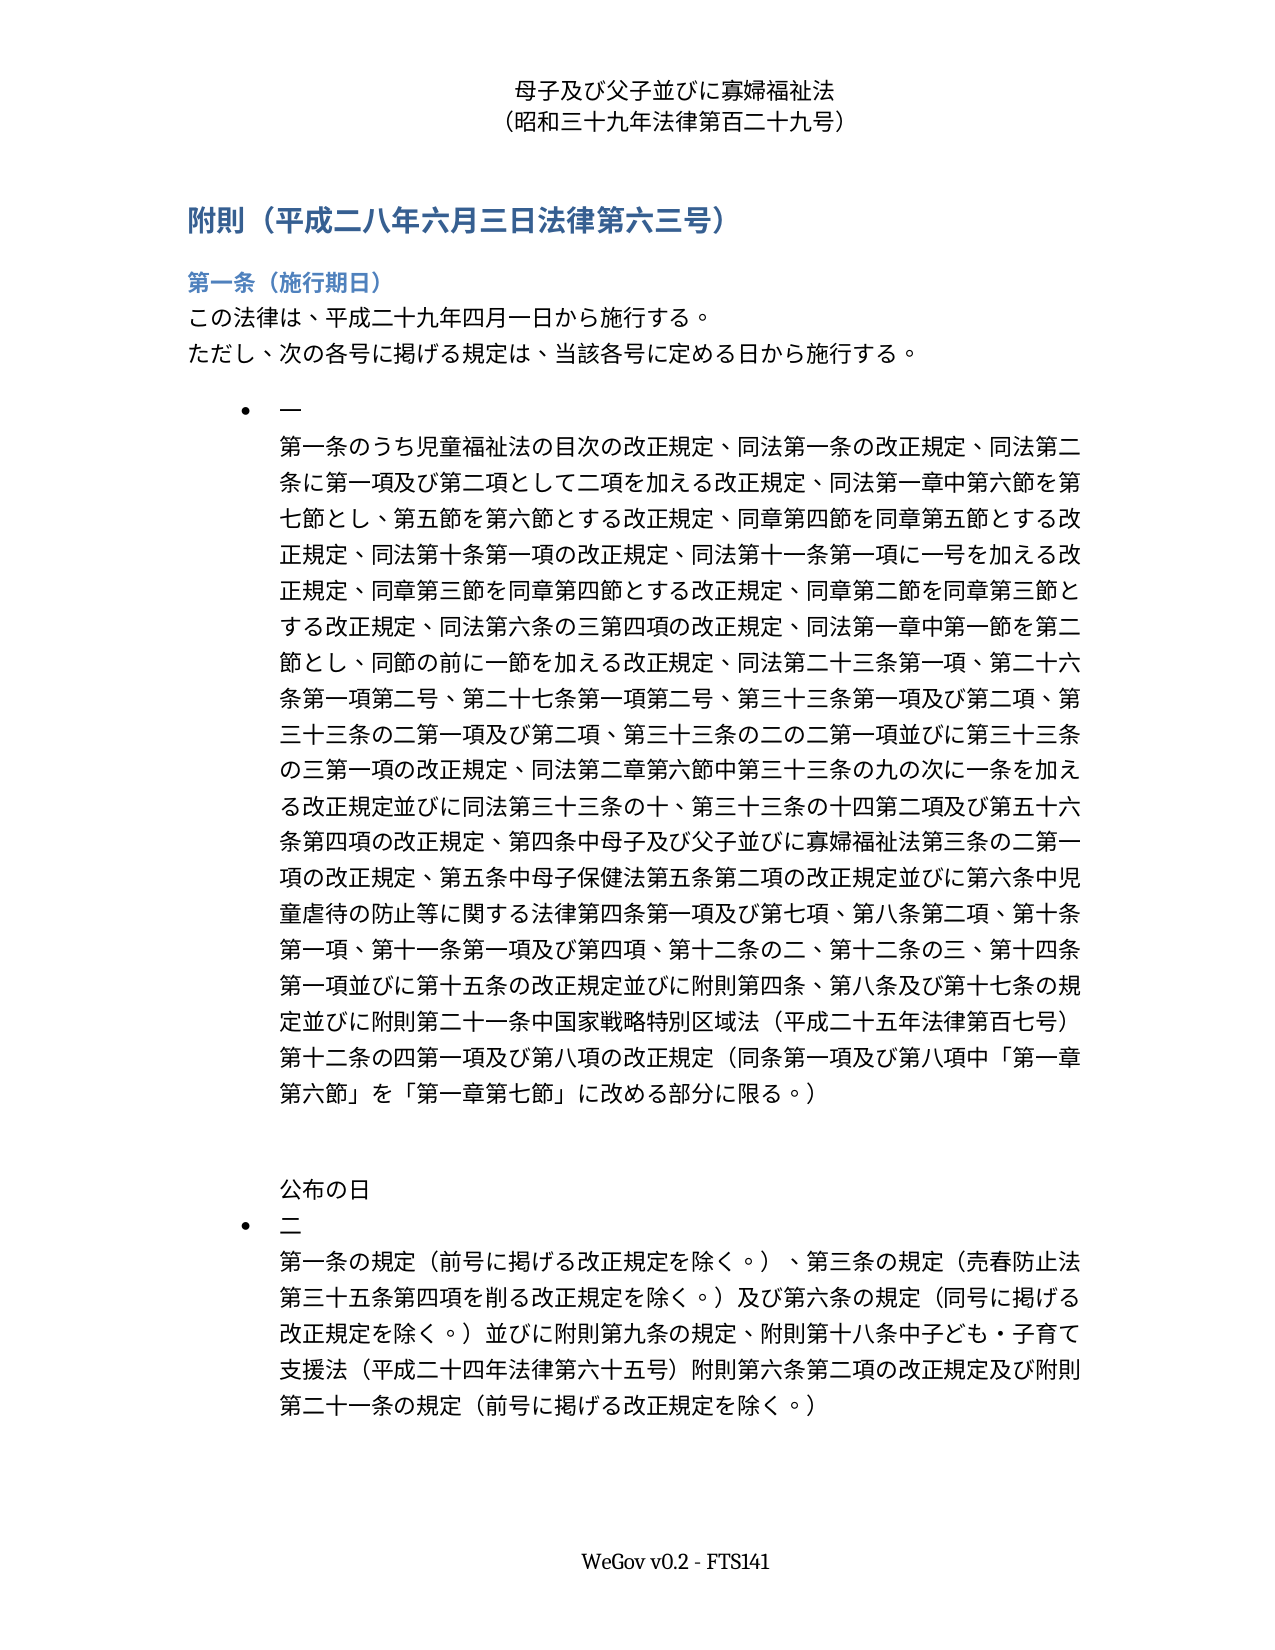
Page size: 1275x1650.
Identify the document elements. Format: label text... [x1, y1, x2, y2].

subtitle 附則（平成二八年六月三日法律第六三号） [187, 200, 1087, 240]
subtitle 第一条（施行期日） [187, 266, 1087, 298]
list 一 第一条のうち児童福祉法の目次の改正規定、同法第一条の改正規定、同法第二条に第一項及び第二項として二項を加える改正規定、同法第一章中第六節を第七節とし、第五節を第六節とする改正規定、同章第四節を同章第五節とする改正規定、同法第十条第一項の改正規定、同法第十一条第一項に一号を加える改正規定、同章第三節を同章第四節とする改正規定、同章第二節を同章第三節とする改正規定、同法第六条の三第四項の改正規定、同法第一章中第一節を第二節とし、同節の前に一節を加える改正規定、同法第二十三条第一項、第二十六条第一項第二号、第二十七条第一項第二号、第三十三条第一項及び第二項、第三十三条の二第一項及び第二項、第三十三条の二の二第一項並びに第三十三条の三第一項の改正規定、同法第二章第六節中第三十三条の九の次に一条を加える改正規定並びに同法第三十三条の十、第三十三条の十四第二項及び第五十六条第四項の改正規定、第四条中母子及び父子並びに寡婦福祉法第三条の二第一項の改正規定、第五条中母子保健法第五条第二項の改正規定並びに第六条中児童虐待の防止等に関する法律第四条第一項及び第七項、第八条第二項、第十条第一項、第十一条第一項及び第四項、第十二条の二、第十二条の三、第十四条第一項並びに第十五条の改正規定並びに附則第四条、第八条及び第十七条の規定並びに附則第二十一条中国家戦略特別区域法（平成二十五年法律第百七号）第十二条の四第一項及び第八項の改正規定（同条第一項及び第八項中「第一章第六節」を「第一章第七節」に改める部分に限る。） 公布の日 [242, 395, 1087, 1206]
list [242, 1210, 1087, 1451]
text この法律は、平成二十九年四月一日から施行する。 ただし、次の各号に掲げる規定は、当該各号に定める日から施行する。 [187, 302, 1087, 369]
